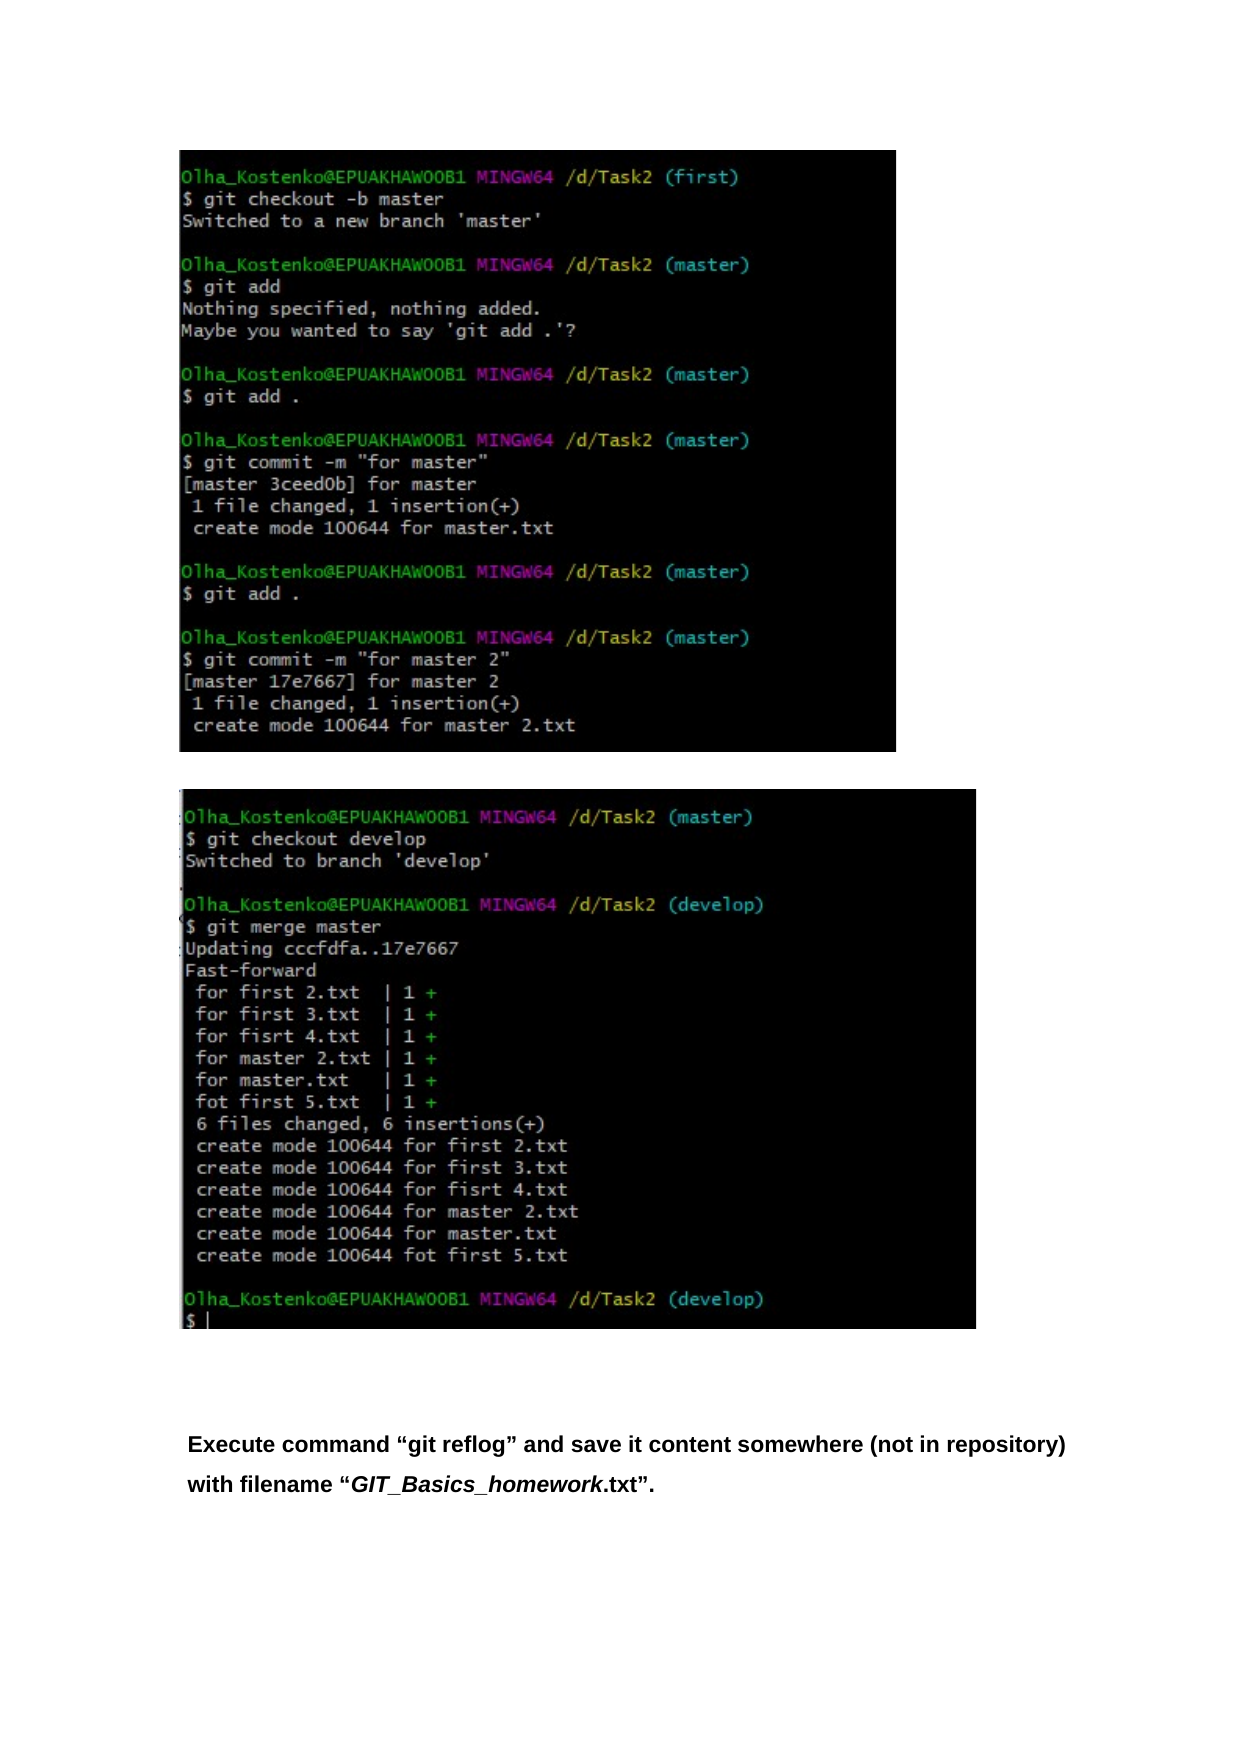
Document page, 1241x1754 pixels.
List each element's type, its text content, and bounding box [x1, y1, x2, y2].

picture [179, 789, 977, 1329]
picture [179, 150, 897, 752]
text Execute command “git reflog” and save it content somewhere (not in repository) with filename “GIT_Basics_homework.txt”. [187, 1431, 1090, 1497]
